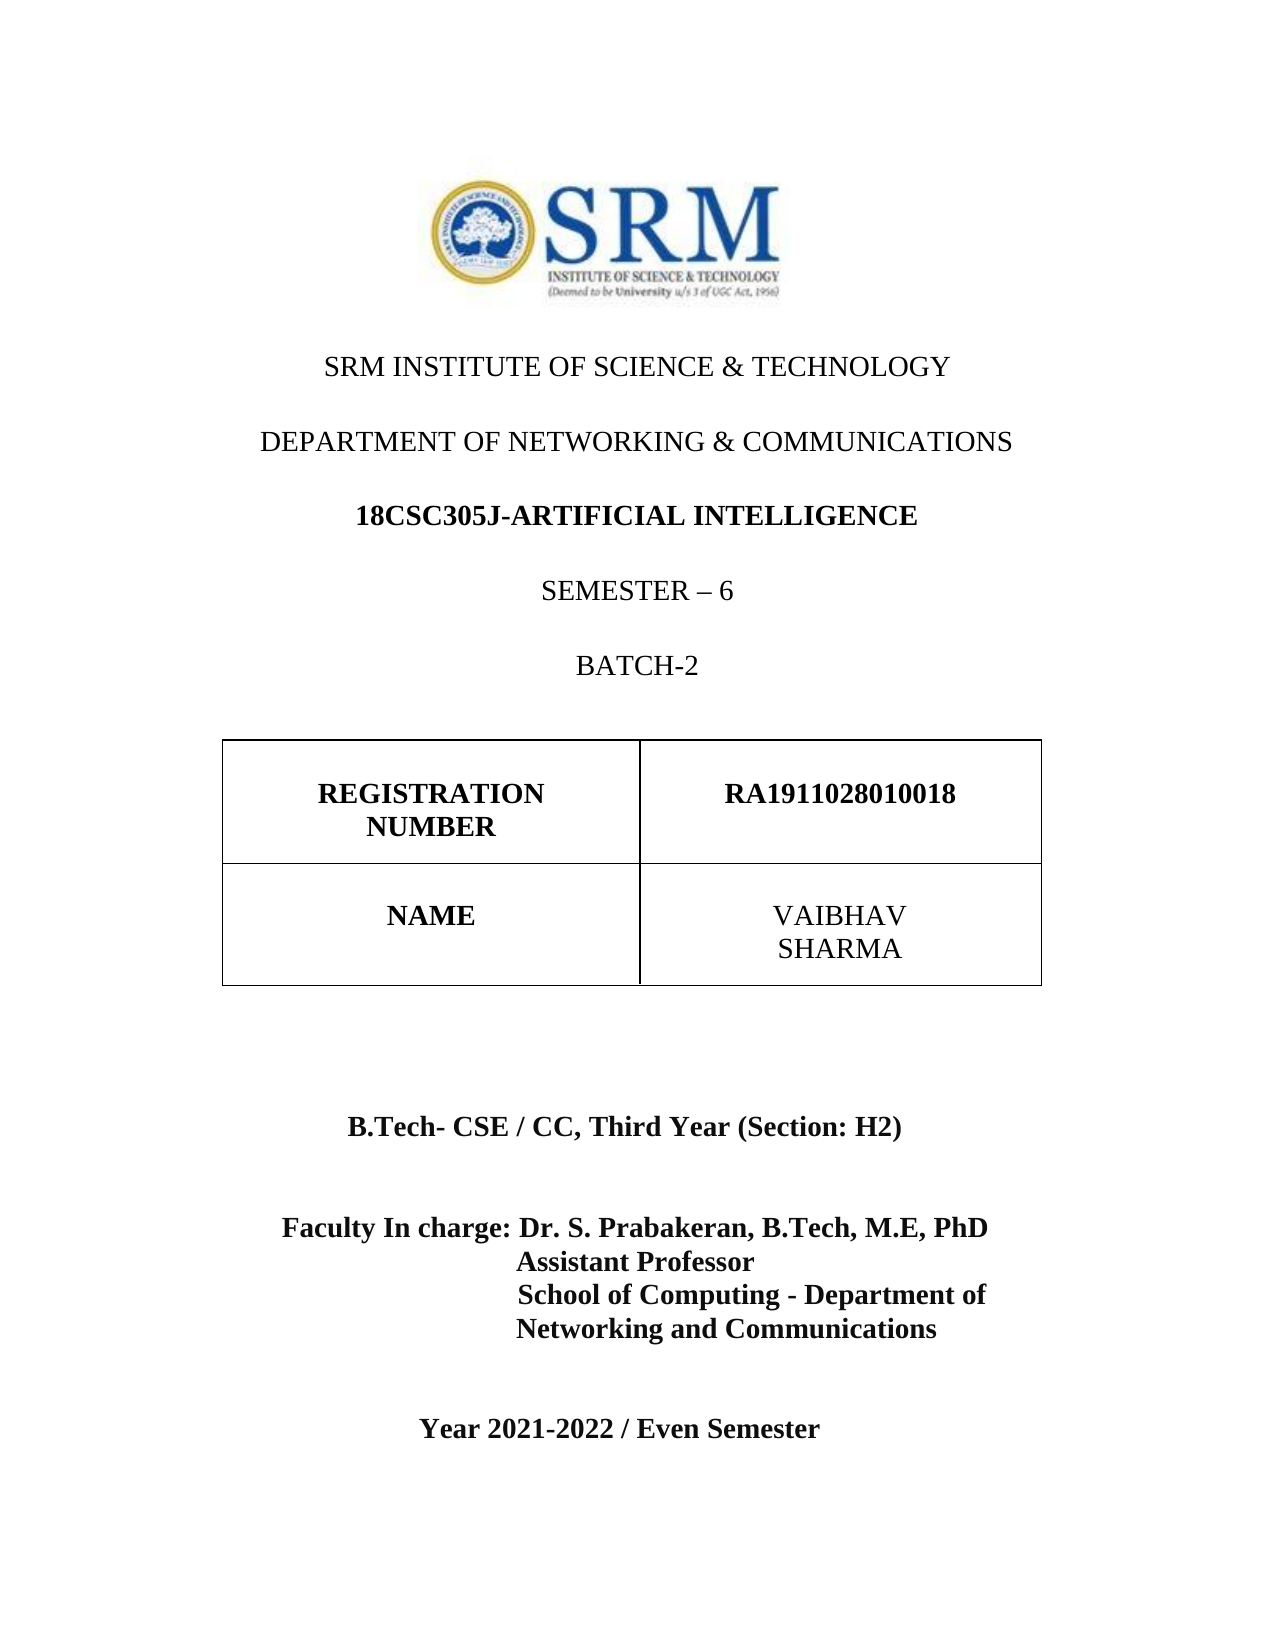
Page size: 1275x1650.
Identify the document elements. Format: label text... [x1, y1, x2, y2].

text Assistant Professor [250, 1244, 1021, 1277]
subtitle B.Tech- CSE / CC, Third Year (Section: H2) [229, 1109, 1021, 1142]
picture [417, 157, 789, 309]
text Year 2021-2022 / Even Semester [250, 1411, 989, 1444]
table_cell VAIBHAV SHARMA [641, 864, 1041, 984]
text Networking and Communications [250, 1311, 1021, 1344]
text SRM INSTITUTE OF SCIENCE & TECHNOLOGY DEPARTMENT OF NETWORKING & COMMUNICATIONS 18CSC305J-ARTIFICIAL INTELLIGENCE [231, 349, 1042, 532]
text School of Computing - Department of [250, 1277, 1021, 1311]
text Faculty In charge: Dr. S. Prabakeran, B.Tech, M.E, PhD [250, 1210, 1021, 1244]
table_header REGISTRATION NUMBER [223, 741, 639, 863]
table_header RA1911028010018 [641, 741, 1041, 863]
table_cell NAME [223, 864, 639, 984]
text SEMESTER – 6 BATCH-2 [541, 573, 734, 682]
